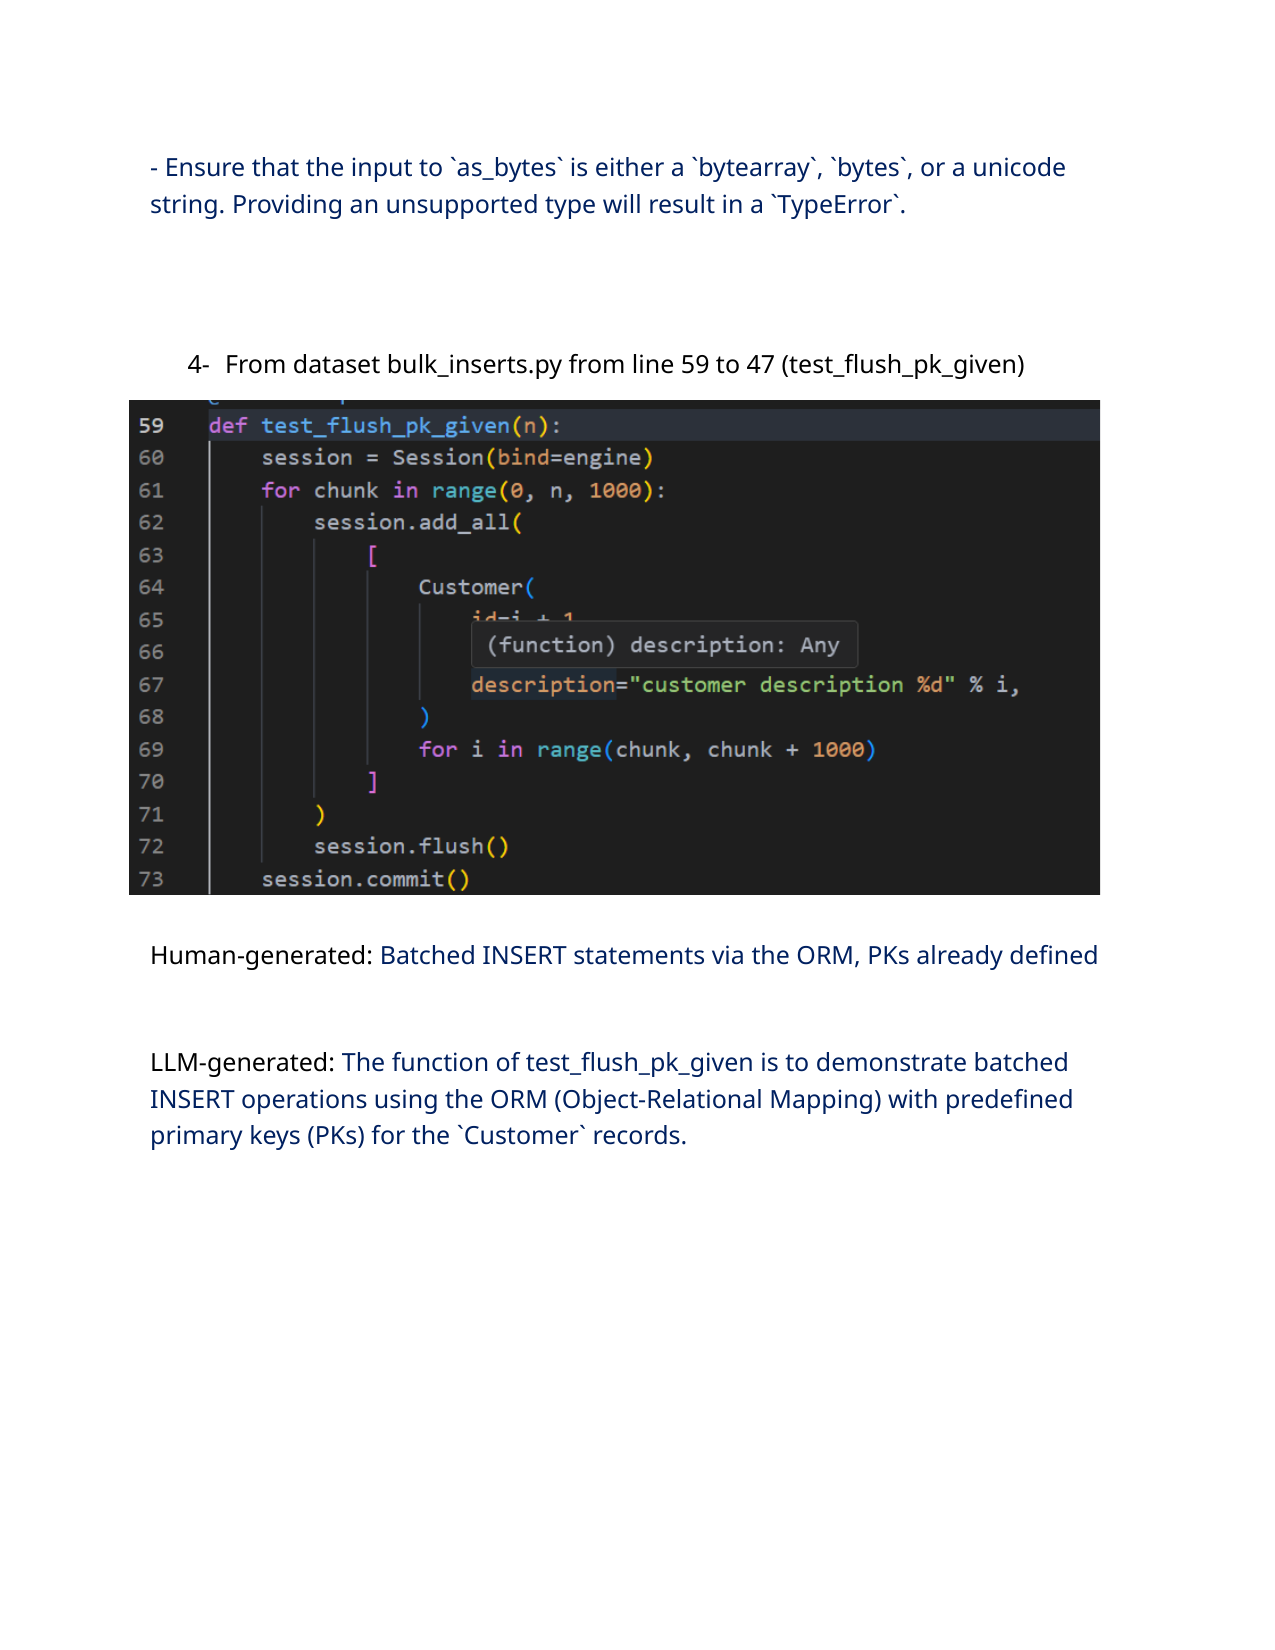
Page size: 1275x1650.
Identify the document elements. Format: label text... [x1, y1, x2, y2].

text LLM-generated: The function of test_flush_pk_given is to demonstrate batched INSERT operations using the ORM (Object-Relational Mapping) with predefined primary keys (PKs) for the `Customer` records. [150, 1044, 1125, 1152]
text - Ensure that the input to `as_bytes` is either a `bytearray`, `bytes`, or a unicode string. Providing an unsupported type will result in a `TypeError`. [150, 150, 1125, 221]
picture [128, 400, 1100, 894]
list From dataset bulk_inserts.py from line 59 to 47 (test_flush_pk_given) [187, 347, 1125, 381]
